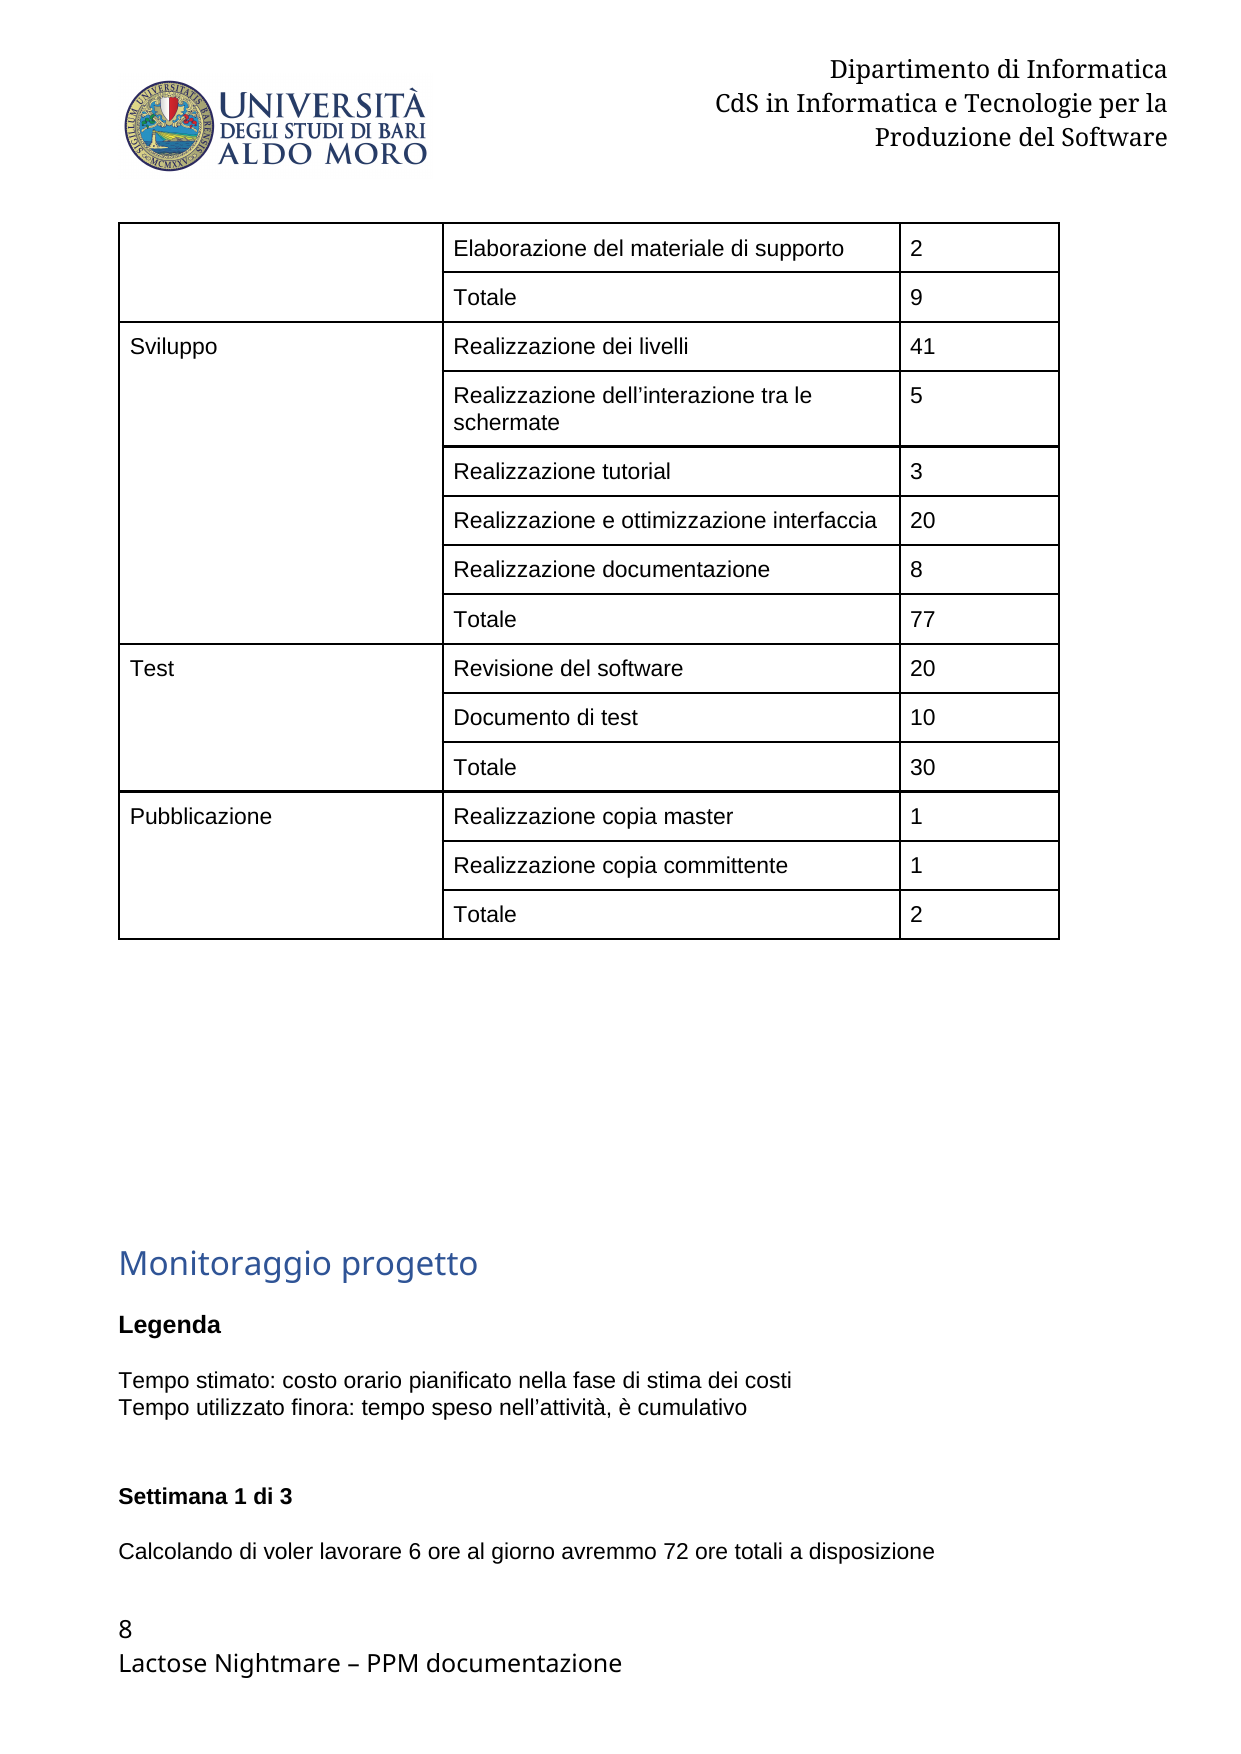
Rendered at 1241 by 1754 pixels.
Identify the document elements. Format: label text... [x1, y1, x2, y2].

text Legenda [118, 1310, 1122, 1338]
table_cell 8 [901, 546, 1058, 593]
table_cell 20 [901, 497, 1058, 544]
table_cell 41 [901, 323, 1058, 370]
table_cell 20 [901, 645, 1058, 692]
table_cell 1 [901, 842, 1058, 889]
table_cell Realizzazione documentazione [444, 546, 899, 593]
table_cell Totale [444, 595, 899, 642]
table_cell 77 [901, 595, 1058, 642]
table_cell Totale [444, 891, 899, 938]
subtitle Monitoraggio progetto [118, 1239, 1122, 1285]
table_cell 30 [901, 743, 1058, 790]
table_cell Realizzazione copia committente [444, 842, 899, 889]
table_cell Elaborazione del materiale di supporto [444, 224, 899, 271]
table_cell 2 [901, 891, 1058, 938]
table_cell 9 [901, 273, 1058, 321]
picture [118, 73, 433, 179]
table_cell 1 [901, 793, 1058, 839]
table_cell 5 [901, 372, 1058, 445]
table_cell Realizzazione e ottimizzazione interfaccia [444, 497, 899, 544]
table_cell Totale [444, 273, 899, 321]
text Tempo utilizzato finora: tempo speso nell’attività, è cumulativo [118, 1393, 1122, 1420]
table_cell Realizzazione copia master [444, 793, 899, 839]
table_cell Documento di test [444, 694, 899, 741]
text Tempo stimato: costo orario pianificato nella fase di stima dei costi [118, 1367, 1122, 1393]
table_cell Sviluppo [120, 323, 442, 642]
table_cell 3 [901, 448, 1058, 495]
table_cell Revisione del software [444, 645, 899, 692]
table_cell Totale [444, 743, 899, 790]
table_cell Realizzazione dei livelli [444, 323, 899, 370]
table_cell Realizzazione tutorial [444, 448, 899, 495]
text Settimana 1 di 3 [118, 1483, 1122, 1509]
table_cell Pubblicazione [120, 793, 442, 938]
table_cell Realizzazione dell’interazione tra le schermate [444, 372, 899, 445]
table_cell Test [120, 645, 442, 790]
text Calcolando di voler lavorare 6 ore al giorno avremmo 72 ore totali a disposizione [118, 1538, 1122, 1564]
table_cell 2 [901, 224, 1058, 271]
table_cell 10 [901, 694, 1058, 741]
